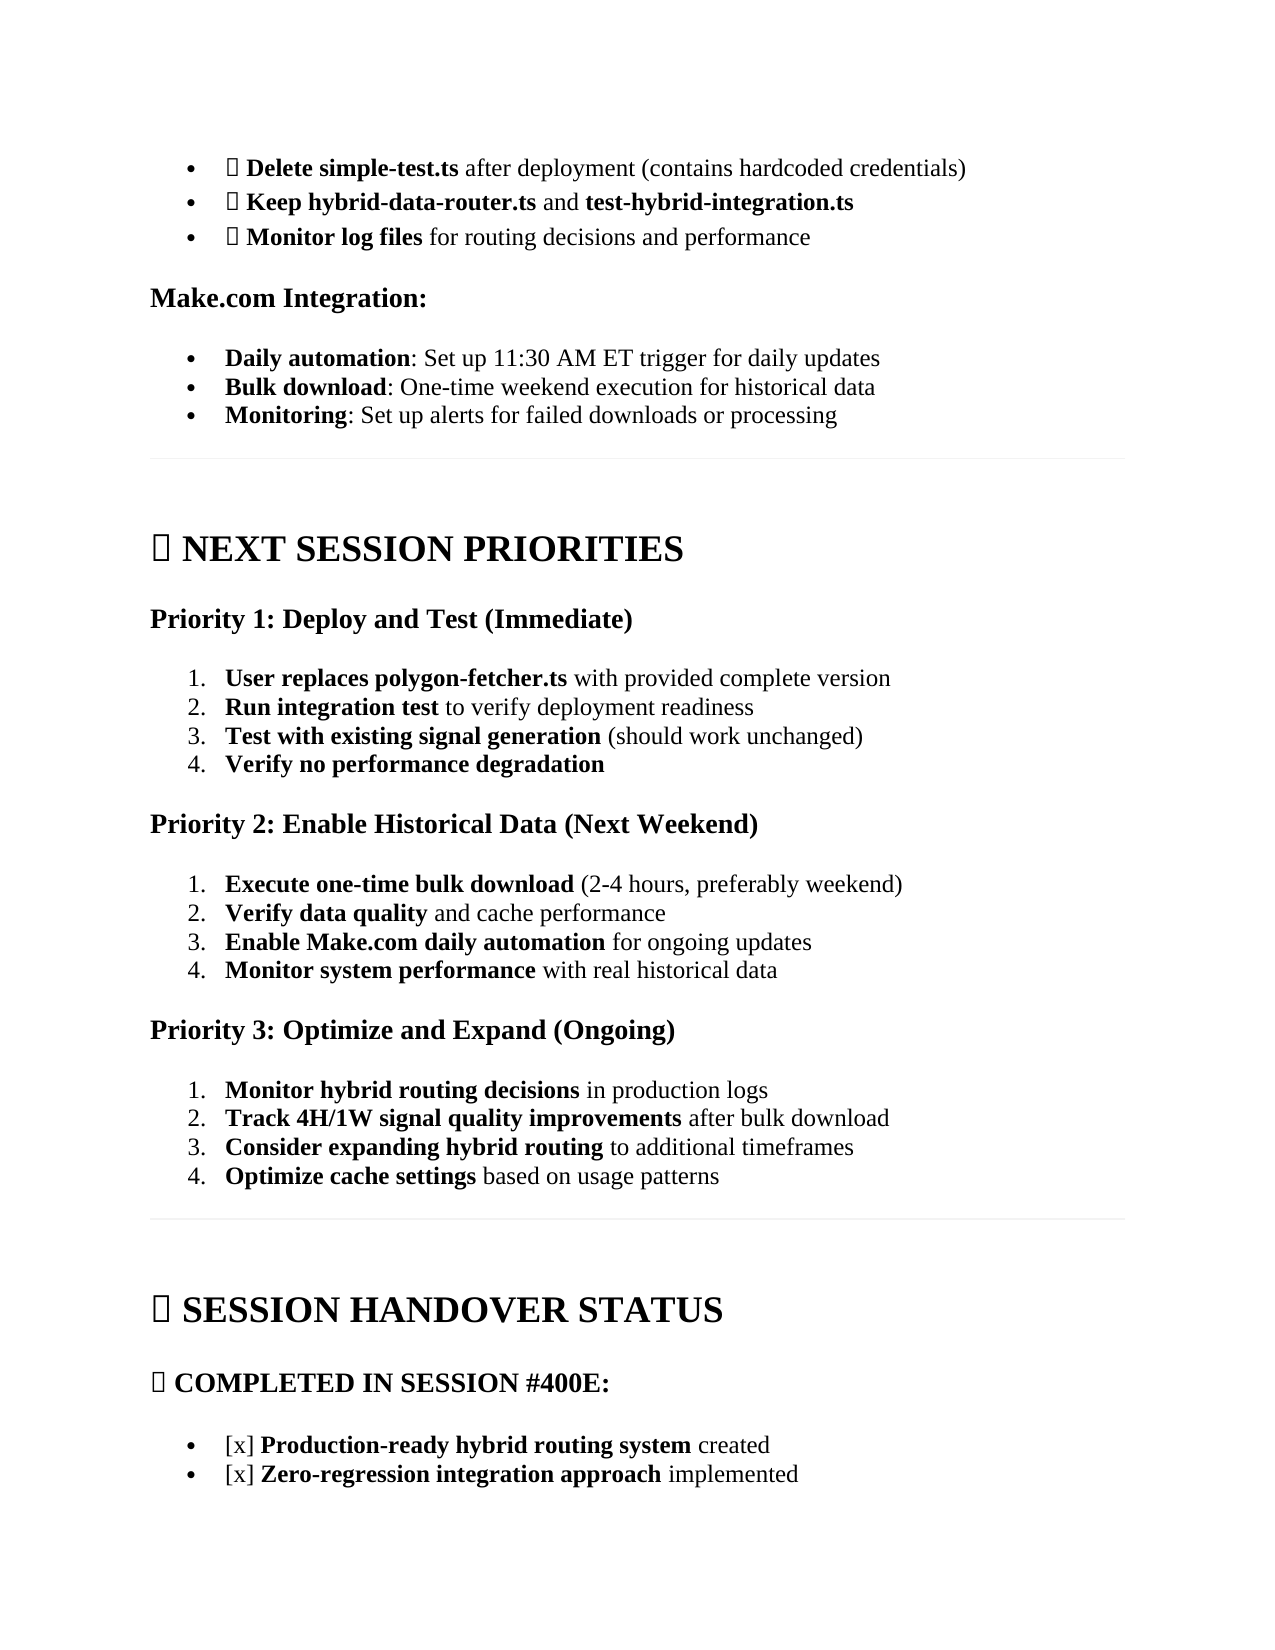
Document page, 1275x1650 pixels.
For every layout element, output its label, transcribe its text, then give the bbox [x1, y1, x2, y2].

list Optimize cache settings based on usage patterns [187, 1161, 1125, 1190]
text Priority 2: Enable Historical Data (Next Weekend) [150, 807, 1125, 840]
list ✅ Monitor log files for routing decisions and performance [187, 218, 1125, 252]
list [x] Zero-regression integration approach implemented [187, 1459, 1125, 1487]
list [x] Production-ready hybrid routing system created [187, 1430, 1125, 1459]
list Daily automation: Set up 11:30 AM ET trigger for daily updates [187, 343, 1125, 372]
list Test with existing signal generation (should work unchanged) [187, 721, 1125, 749]
text Priority 1: Deploy and Test (Immediate) [150, 602, 1125, 634]
text Make.com Integration: [150, 281, 1125, 314]
list Enable Make.com daily automation for ongoing updates [187, 927, 1125, 955]
list User replaces polygon-fetcher.ts with provided complete version [187, 663, 1125, 692]
list ✅ Keep hybrid-data-router.ts and test-hybrid-integration.ts [187, 184, 1125, 218]
text 📞 SESSION HANDOVER STATUS [150, 1282, 1125, 1333]
list Run integration test to verify deployment readiness [187, 692, 1125, 721]
list Track 4H/1W signal quality improvements after bulk download [187, 1103, 1125, 1132]
list Monitor hybrid routing decisions in production logs [187, 1075, 1125, 1103]
list Execute one-time bulk download (2-4 hours, preferably weekend) [187, 869, 1125, 898]
text ✅ COMPLETED IN SESSION #400E: [150, 1362, 1125, 1401]
list ✅ Delete simple-test.ts after deployment (contains hardcoded credentials) [187, 150, 1125, 184]
text 🎯 NEXT SESSION PRIORITIES [150, 522, 1125, 573]
list Verify no performance degradation [187, 749, 1125, 778]
list Monitoring: Set up alerts for failed downloads or processing [187, 400, 1125, 429]
list Verify data quality and cache performance [187, 898, 1125, 927]
list Monitor system performance with real historical data [187, 955, 1125, 984]
list Consider expanding hybrid routing to additional timeframes [187, 1132, 1125, 1161]
text Priority 3: Optimize and Expand (Ongoing) [150, 1013, 1125, 1046]
list Bulk download: One-time weekend execution for historical data [187, 372, 1125, 400]
